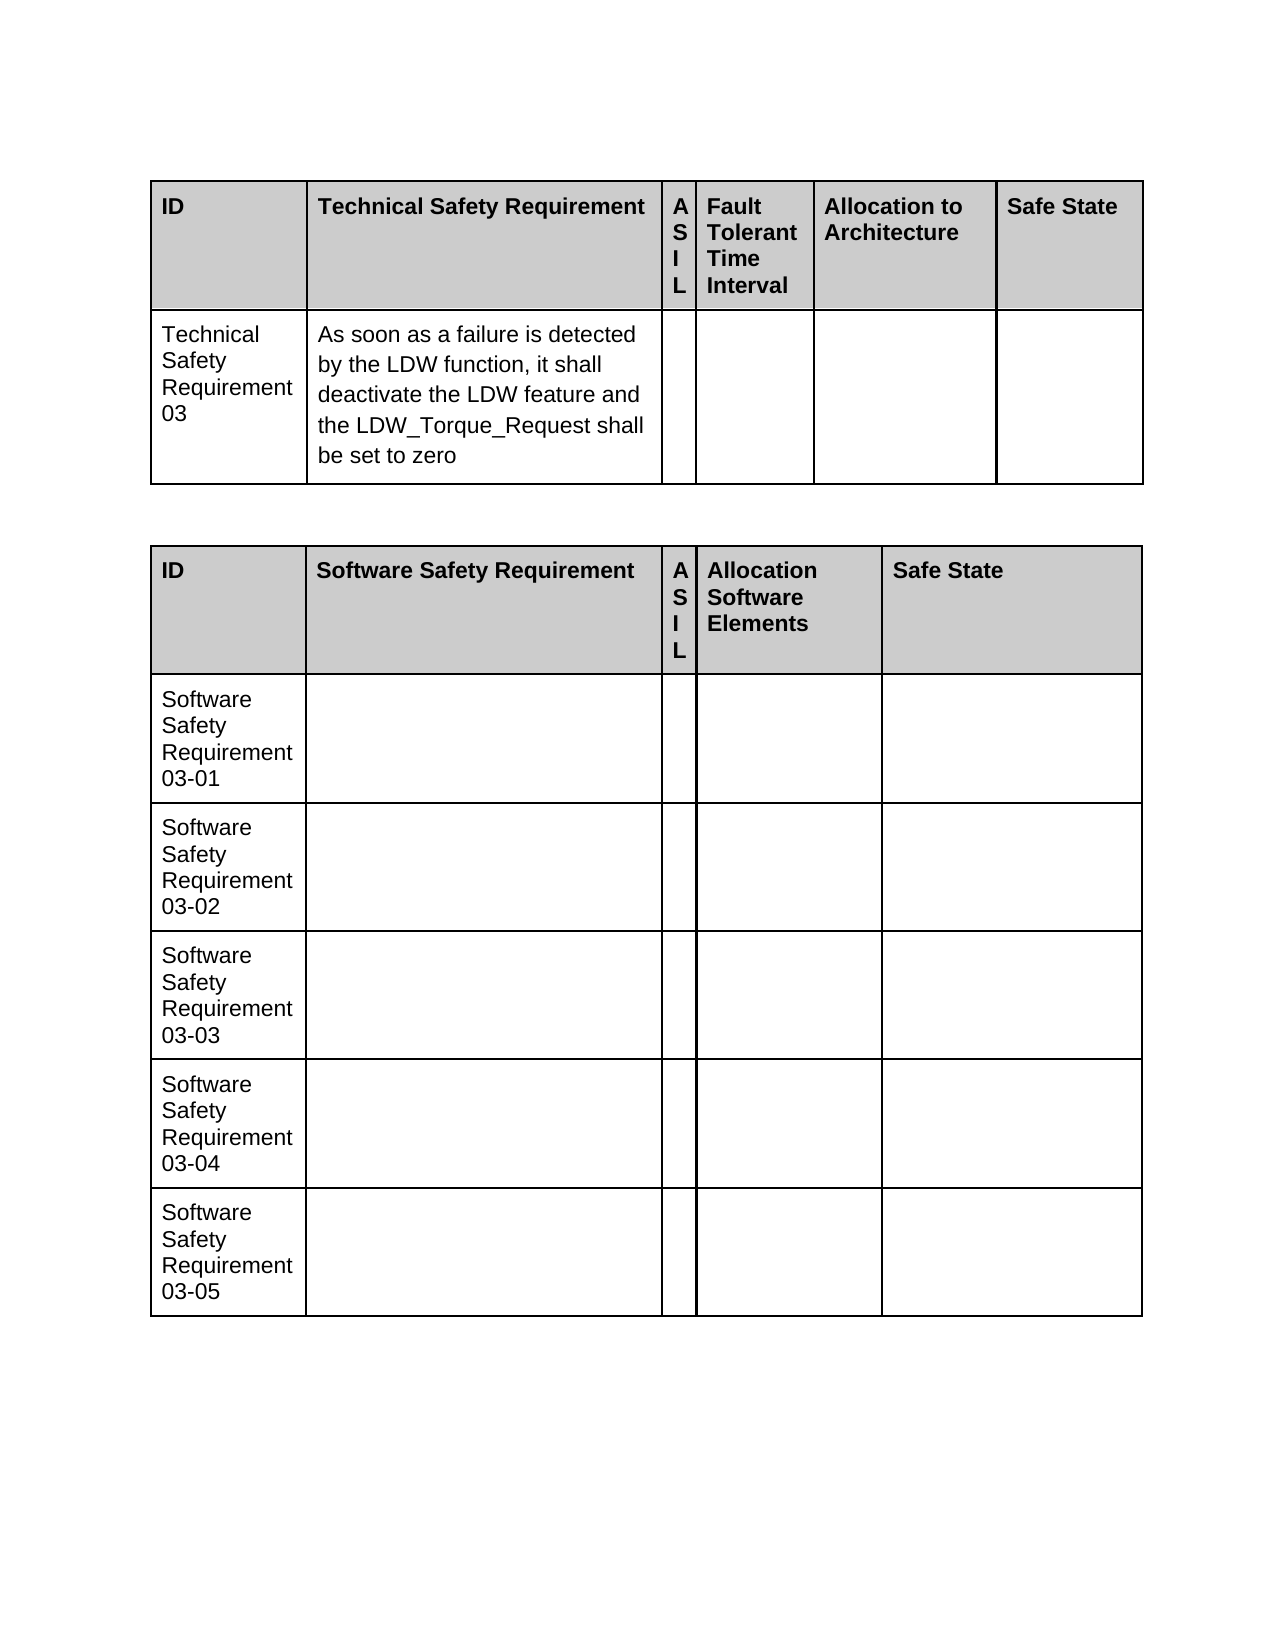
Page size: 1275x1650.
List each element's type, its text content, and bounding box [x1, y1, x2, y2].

table_header ASIL [663, 547, 695, 673]
table_cell [307, 1189, 661, 1315]
table_cell [698, 804, 881, 930]
table_cell [663, 675, 695, 802]
table_cell [883, 932, 1141, 1058]
table_cell [698, 1060, 881, 1187]
table_cell [307, 804, 661, 930]
table_cell [698, 932, 881, 1058]
table_cell [663, 1189, 695, 1315]
table_header ID [152, 547, 305, 673]
table_cell [698, 1189, 881, 1315]
table_cell [663, 932, 695, 1058]
table_cell [883, 675, 1141, 802]
table_header Allocation Software Elements [698, 547, 881, 673]
table_header Fault Tolerant Time Interval [697, 182, 813, 308]
table_cell [307, 932, 661, 1058]
table_header Safe State [998, 182, 1142, 308]
table_cell [663, 311, 695, 482]
table_header ASIL [663, 182, 695, 308]
table_header Safe State [883, 547, 1141, 673]
table_cell [663, 1060, 695, 1187]
table_header ID [152, 182, 306, 308]
table_cell [663, 804, 695, 930]
table_cell Software Safety Requirement03-01 [152, 675, 305, 802]
table_cell As soon as a failure is detected by the LDW function, it shall deactivate the LDW feature and the LDW_Torque_Request shall be set to zero [308, 311, 661, 482]
table_cell Technical Safety Requirement 03 [152, 311, 306, 482]
table_header Technical Safety Requirement [308, 182, 661, 308]
table_cell [307, 1060, 661, 1187]
table_cell Software Safety Requirement03-02 [152, 804, 305, 930]
table_cell Software Safety Requirement03-03 [152, 932, 305, 1058]
table_cell [698, 675, 881, 802]
table_cell [883, 1060, 1141, 1187]
table_cell Software Safety Requirement03-04 [152, 1060, 305, 1187]
table_cell Software Safety Requirement03-05 [152, 1189, 305, 1315]
table_header Allocation to Architecture [815, 182, 995, 308]
table_cell [998, 311, 1142, 482]
table_cell [883, 1189, 1141, 1315]
table_header Software Safety Requirement [307, 547, 661, 673]
table_cell [697, 311, 813, 482]
table_cell [307, 675, 661, 802]
table_cell [883, 804, 1141, 930]
table_cell [815, 311, 995, 482]
